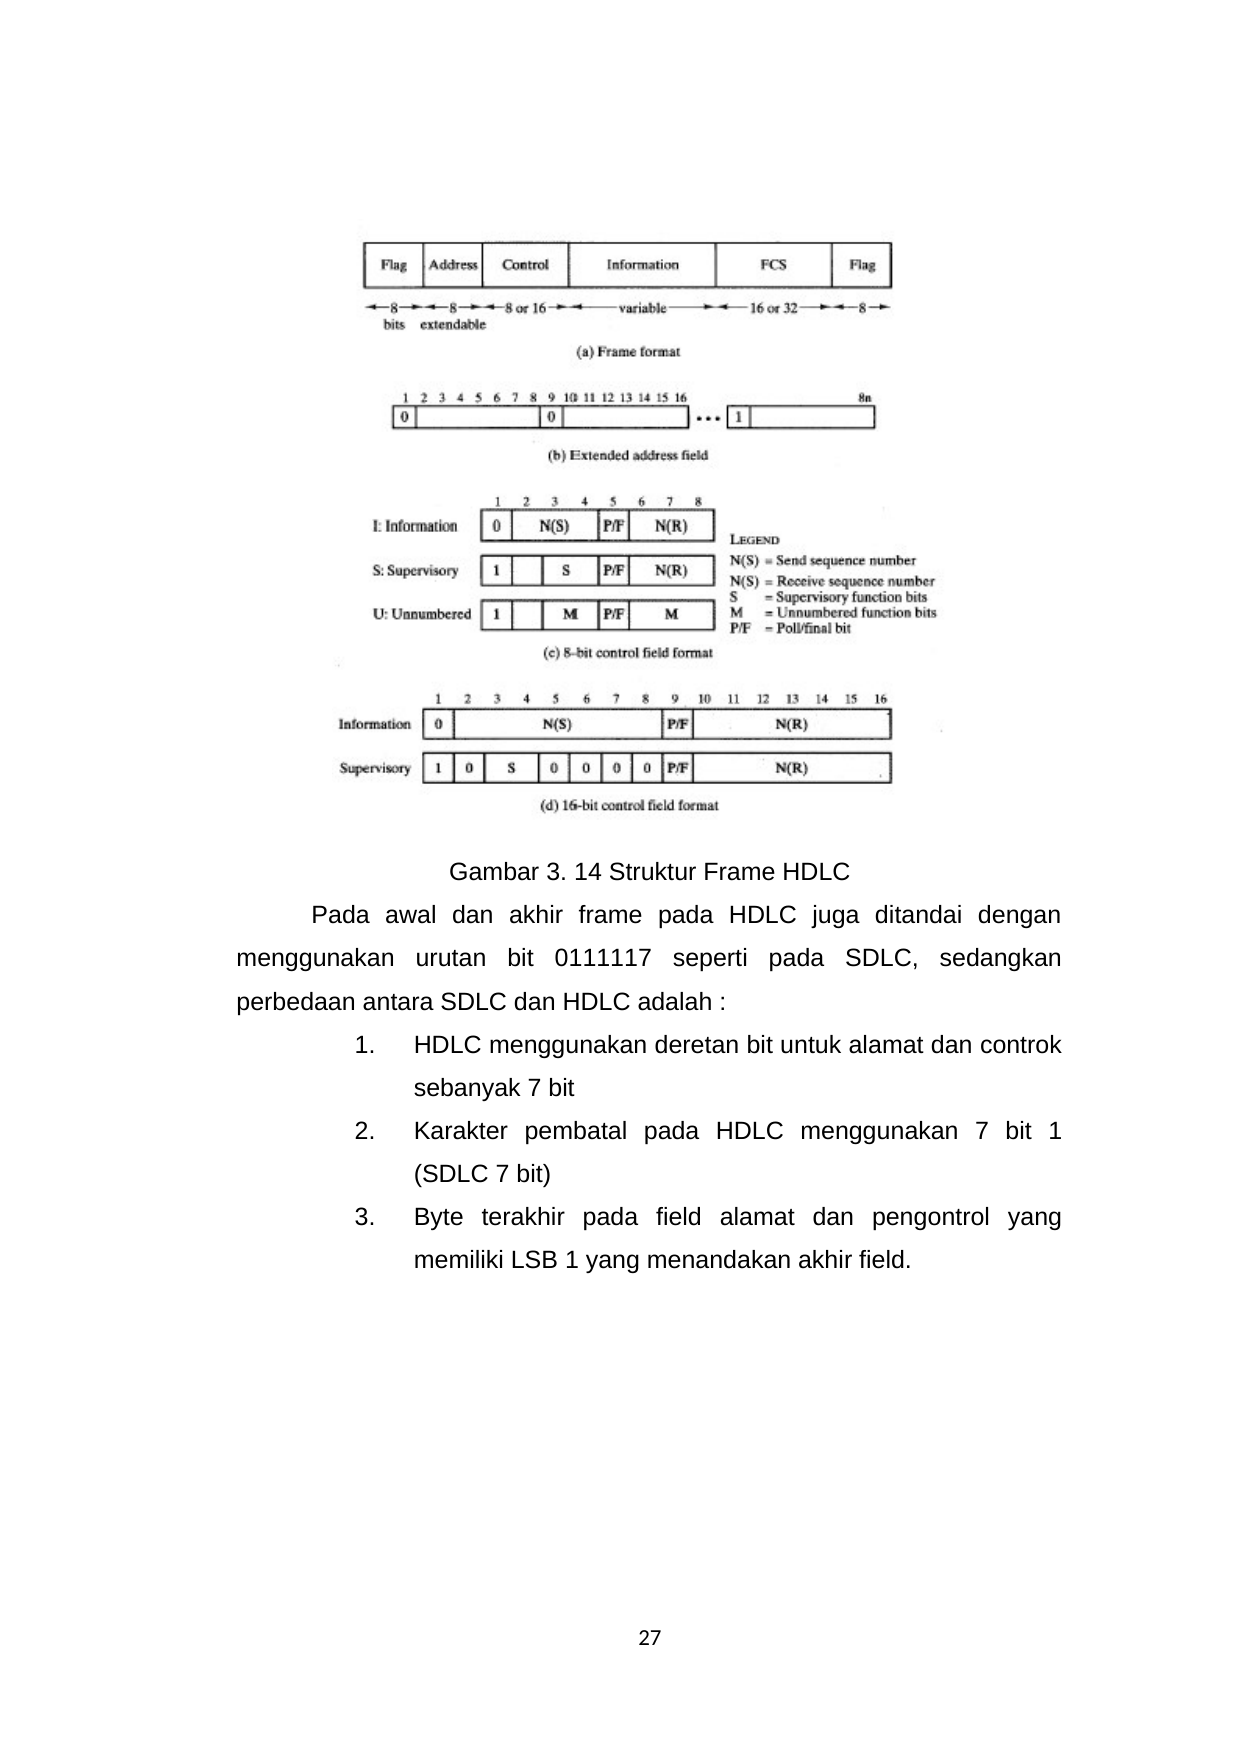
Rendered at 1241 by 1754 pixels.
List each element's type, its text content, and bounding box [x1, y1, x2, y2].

text Pada awal dan akhir frame pada HDLC juga ditandai dengan menggunakan urutan bit 0111117 seperti pada SDLC, sedangkan perbedaan antara SDLC dan HDLC adalah : [236, 900, 1063, 1015]
list Byte terakhir pada field alamat dan pengontrol yang memiliki LSB 1 yang menandakan akhir field. [354, 1202, 1063, 1274]
text Gambar 3. 14 Struktur Frame HDLC [236, 857, 1063, 886]
list Karakter pembatal pada HDLC menggunakan 7 bit 1 (SDLC 7 bit) [354, 1116, 1063, 1188]
list HDLC menggunakan deretan bit untuk alamat dan controk sebanyak 7 bit [354, 1030, 1063, 1102]
